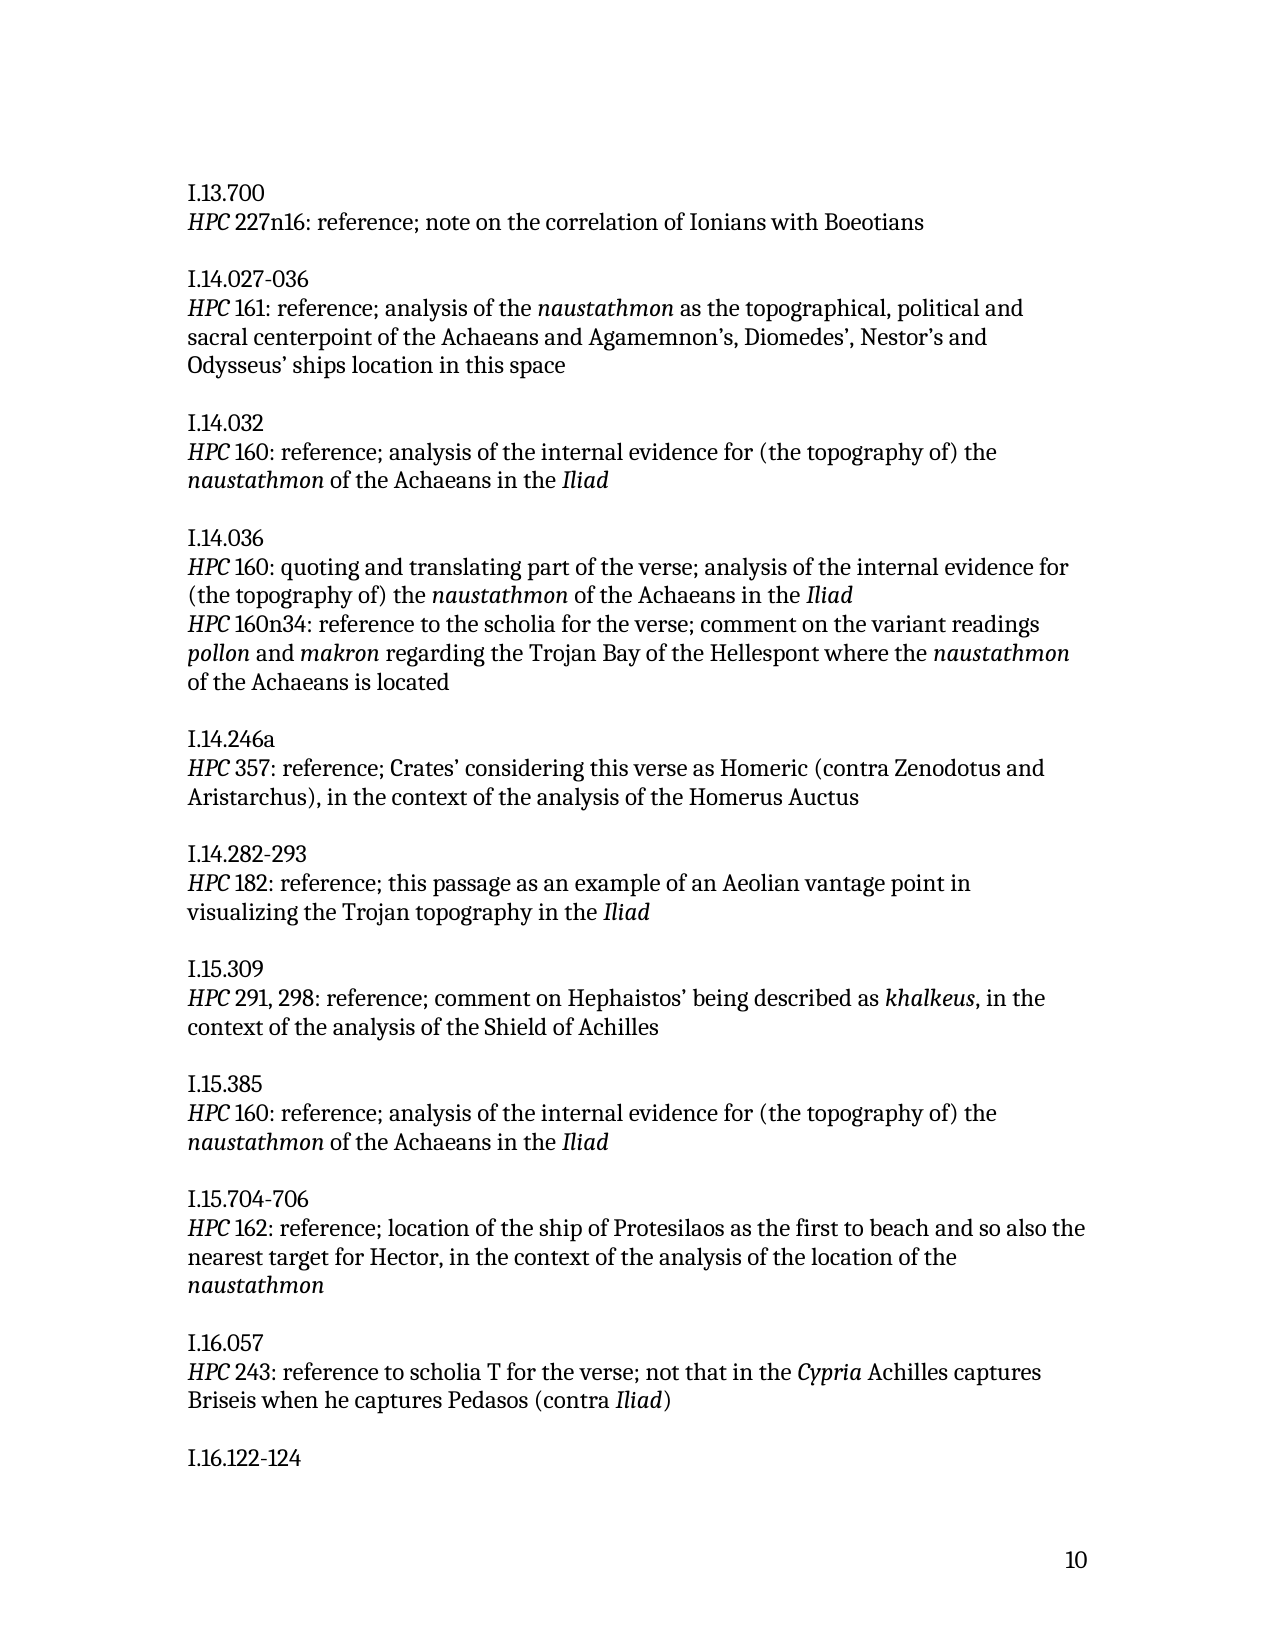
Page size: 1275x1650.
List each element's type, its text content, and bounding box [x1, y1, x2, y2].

text HPC 227n16: reference; note on the correlation of Ionians with Boeotians [187, 207, 1087, 236]
text I.14.036 [187, 524, 1087, 552]
text HPC 243: reference to scholia T for the verse; not that in the Cypria Achilles captures Briseis when he captures Pedasos (contra Iliad) [187, 1357, 1087, 1415]
text HPC 160n34: reference to the scholia for the verse; comment on the variant readings pollon and makron regarding the Trojan Bay of the Hellespont where the naustathmon of the Achaeans is located [187, 610, 1087, 696]
text I.15.704-706 [187, 1185, 1087, 1214]
text I.15.385 [187, 1070, 1087, 1099]
text I.16.122-124 [187, 1444, 1087, 1472]
text HPC 182: reference; this passage as an example of an Aeolian vantage point in visualizing the Trojan topography in the Iliad [187, 869, 1087, 926]
text HPC 160: reference; analysis of the internal evidence for (the topography of) the naustathmon of the Achaeans in the Iliad [187, 1099, 1087, 1156]
text HPC 160: quoting and translating part of the verse; analysis of the internal evidence for (the topography of) the naustathmon of the Achaeans in the Iliad [187, 552, 1087, 610]
text I.15.309 [187, 955, 1087, 984]
text HPC 161: reference; analysis of the naustathmon as the topographical, political and sacral centerpoint of the Achaeans and Agamemnon’s, Diomedes’, Nestor’s and Odysseus’ ships location in this space [187, 294, 1087, 380]
text I.14.027-036 [187, 265, 1087, 294]
text HPC 160: reference; analysis of the internal evidence for (the topography of) the naustathmon of the Achaeans in the Iliad [187, 437, 1087, 495]
text I.16.057 [187, 1329, 1087, 1357]
text I.14.246a [187, 725, 1087, 754]
text I.13.700 [187, 179, 1087, 207]
text I.14.282-293 [187, 840, 1087, 869]
text I.14.032 [187, 409, 1087, 437]
text HPC 291, 298: reference; comment on Hephaistos’ being described as khalkeus, in the context of the analysis of the Shield of Achilles [187, 984, 1087, 1041]
text HPC 357: reference; Crates’ considering this verse as Homeric (contra Zenodotus and Aristarchus), in the context of the analysis of the Homerus Auctus [187, 754, 1087, 811]
